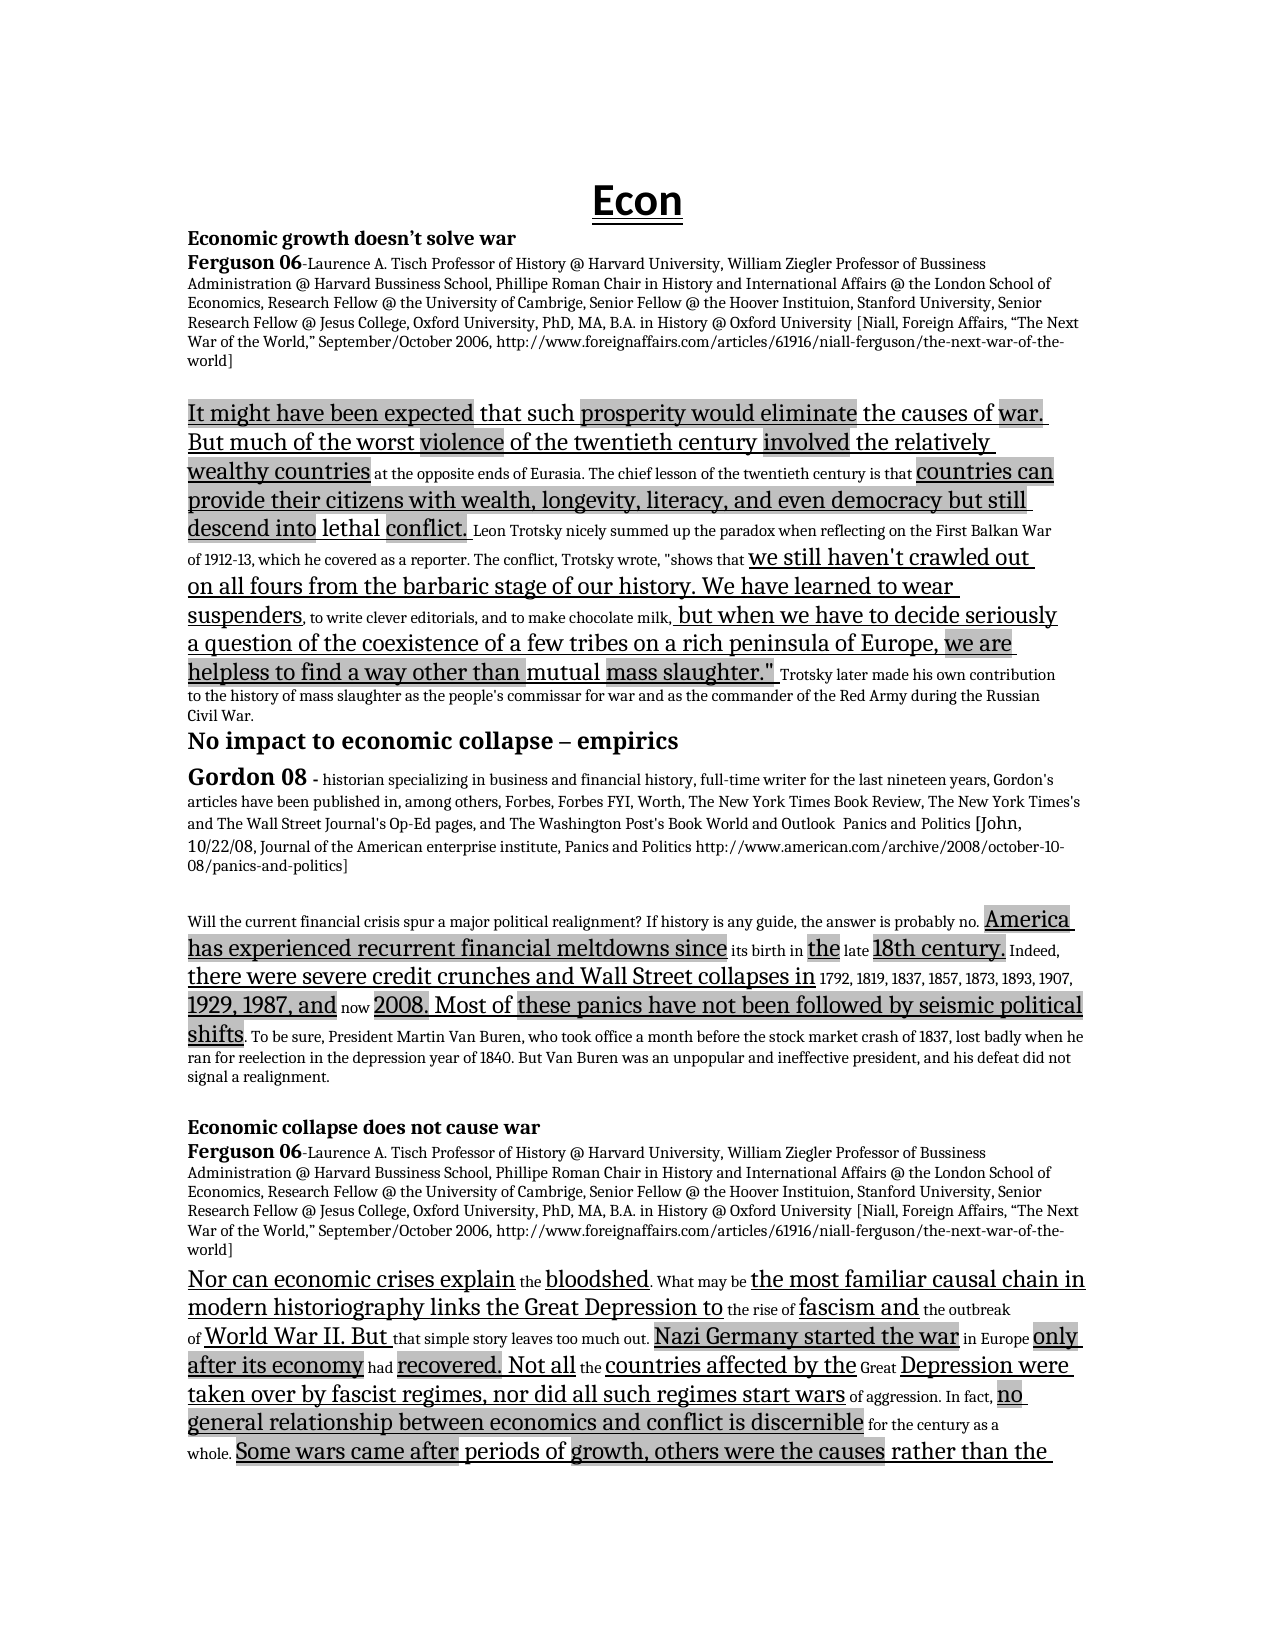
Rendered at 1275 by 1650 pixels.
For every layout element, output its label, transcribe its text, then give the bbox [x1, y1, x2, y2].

text No impact to economic collapse – empirics [187, 725, 1087, 756]
subtitle Econ [187, 171, 1087, 227]
text It might have been expected that such prosperity would eliminate the causes of war. But much of the worst violence of the twentieth century involved the relatively wealthy countries at the opposite ends of Eurasia. The chief lesson of the twentieth century is that countries can provide their citizens with wealth, longevity, literacy, and even democracy but still descend into lethal conflict. Leon Trotsky nicely summed up the paradox when reflecting on the First Balkan War of 1912-13, which he covered as a reporter. The conflict, Trotsky wrote, "shows that we still haven't crawled out on all fours from the barbaric stage of our history. We have learned to wear suspenders, to write clever editorials, and to make chocolate milk, but when we have to decide seriously a question of the coexistence of a few tribes on a rich peninsula of Europe, we are helpless to find a way other than mutual mass slaughter." Trotsky later made his own contribution to the history of mass slaughter as the people's commissar for war and as the commander of the Red Army during the Russian Civil War. [187, 399, 1057, 725]
text Gordon 08 - historian specializing in business and financial history, full-time writer for the last nineteen years, Gordon's articles have been published in, among others, Forbes, Forbes FYI, Worth, The New York Times Book Review, The New York Times's and The Wall Street Journal's Op-Ed pages, and The Washington Post's Book World and Outlook Panics and Politics [John, 10/22/08, Journal of the American enterprise institute, Panics and Politics http://www.american.com/archive/2008/october-10-08/panics-and-politics] [187, 761, 1087, 876]
text Economic growth doesn’t solve war [187, 227, 1087, 251]
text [187, 1264, 1087, 1466]
text Ferguson 06-Laurence A. Tisch Professor of History @ Harvard University, William Ziegler Professor of Bussiness Administration @ Harvard Bussiness School, Phillipe Roman Chair in History and International Affairs @ the London School of Economics, Research Fellow @ the University of Cambrige, Senior Fellow @ the Hoover Instituion, Stanford University, Senior Research Fellow @ Jesus College, Oxford University, PhD, MA, B.A. in History @ Oxford University [Niall, Foreign Affairs, “The Next War of the World,” September/October 2006, http://www.foreignaffairs.com/articles/61916/niall-ferguson/the-next-war-of-the-world] [187, 251, 1087, 371]
text Will the current financial crisis spur a major political realignment? If history is any guide, the answer is probably no. America has experienced recurrent financial meltdowns since its birth in the late 18th century. Indeed, there were severe credit crunches and Wall Street collapses in 1792, 1819, 1837, 1857, 1873, 1893, 1907, 1929, 1987, and now 2008. Most of these panics have not been followed by seismic political shifts. To be sure, President Martin Van Buren, who took office a month before the stock market crash of 1837, lost badly when he ran for reelection in the depression year of 1840. But Van Buren was an unpopular and ineffective president, and his defeat did not signal a realignment. [187, 905, 1087, 1087]
text Economic collapse does not cause war Ferguson 06-Laurence A. Tisch Professor of History @ Harvard University, William Ziegler Professor of Bussiness Administration @ Harvard Bussiness School, Phillipe Roman Chair in History and International Affairs @ the London School of Economics, Research Fellow @ the University of Cambrige, Senior Fellow @ the Hoover Instituion, Stanford University, Senior Research Fellow @ Jesus College, Oxford University, PhD, MA, B.A. in History @ Oxford University [Niall, Foreign Affairs, “The Next War of the World,” September/October 2006, http://www.foreignaffairs.com/articles/61916/niall-ferguson/the-next-war-of-the-world] [187, 1116, 1087, 1259]
